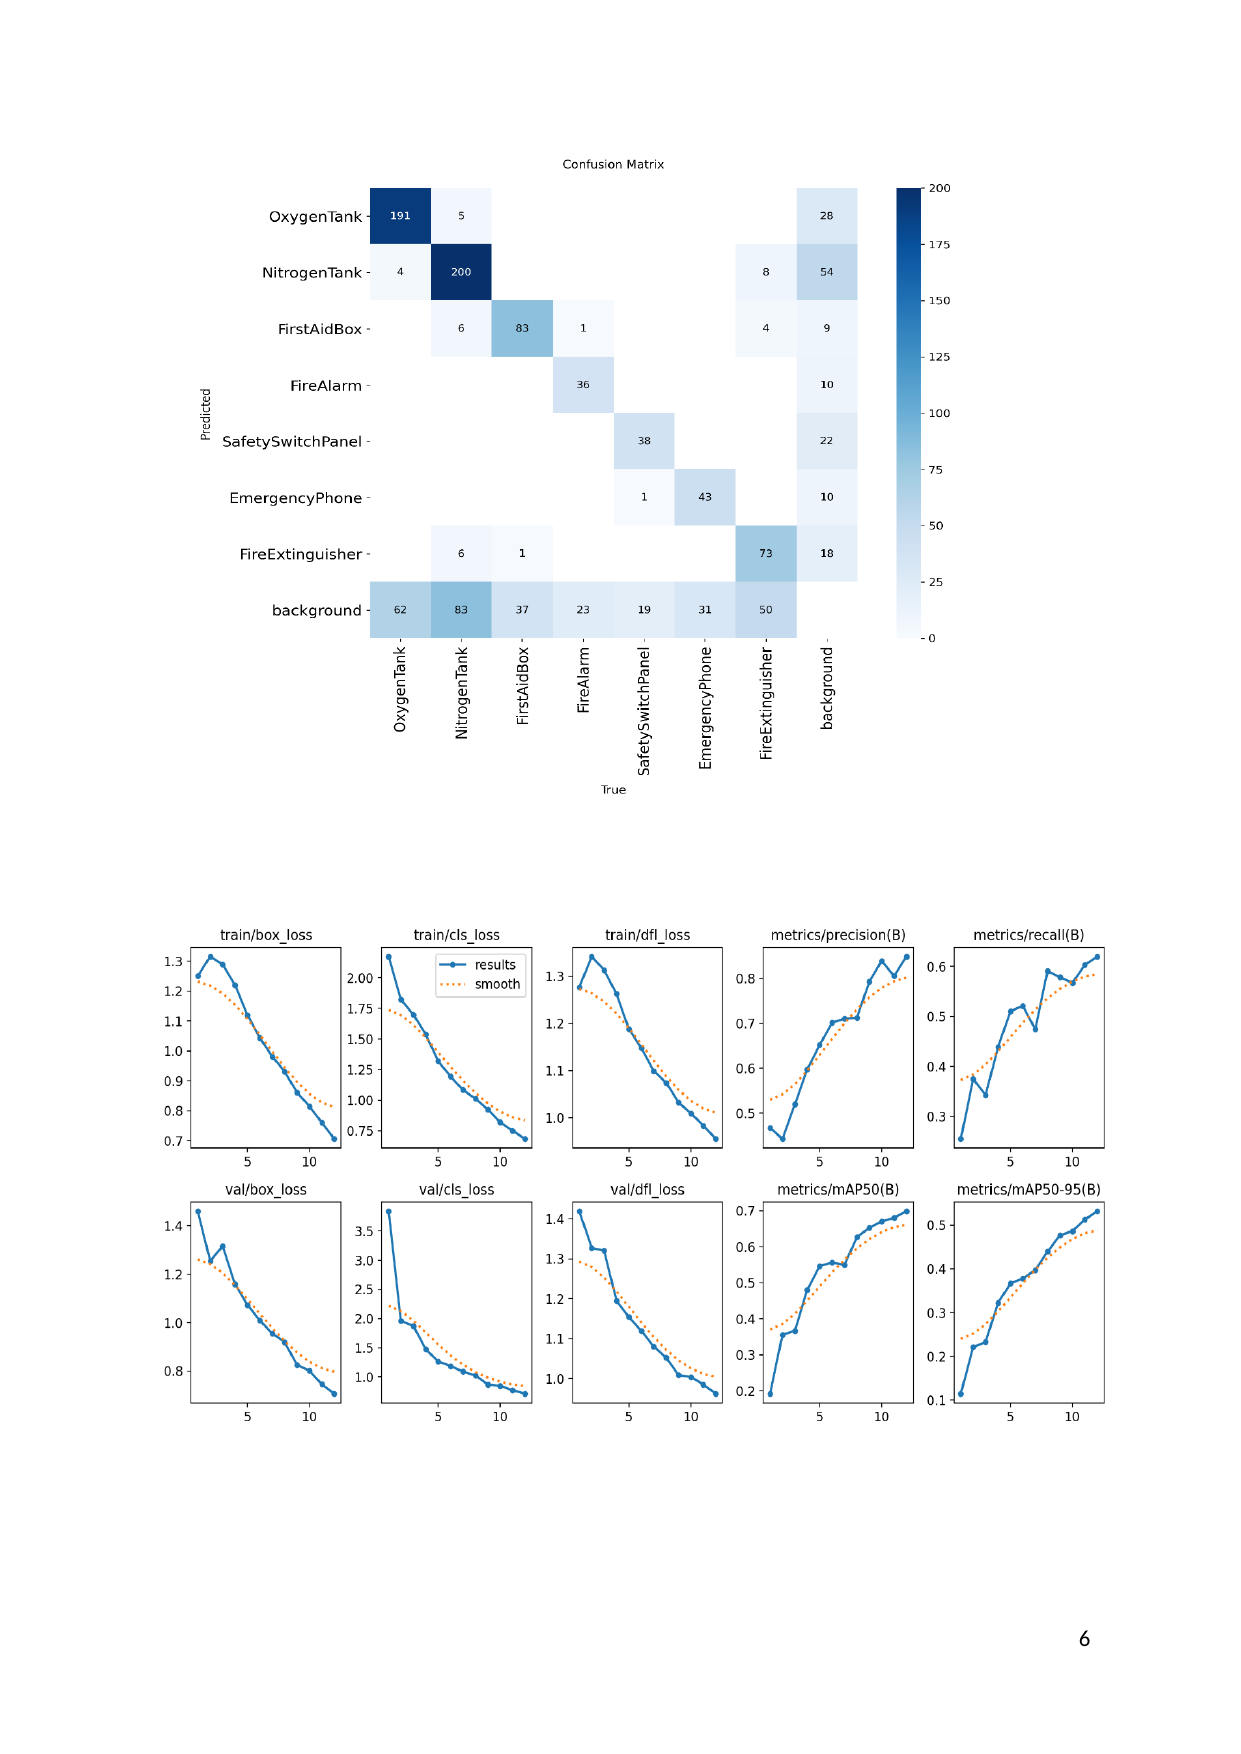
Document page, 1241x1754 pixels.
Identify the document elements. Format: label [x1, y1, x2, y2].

picture [150, 150, 1080, 794]
picture [150, 915, 1117, 1438]
